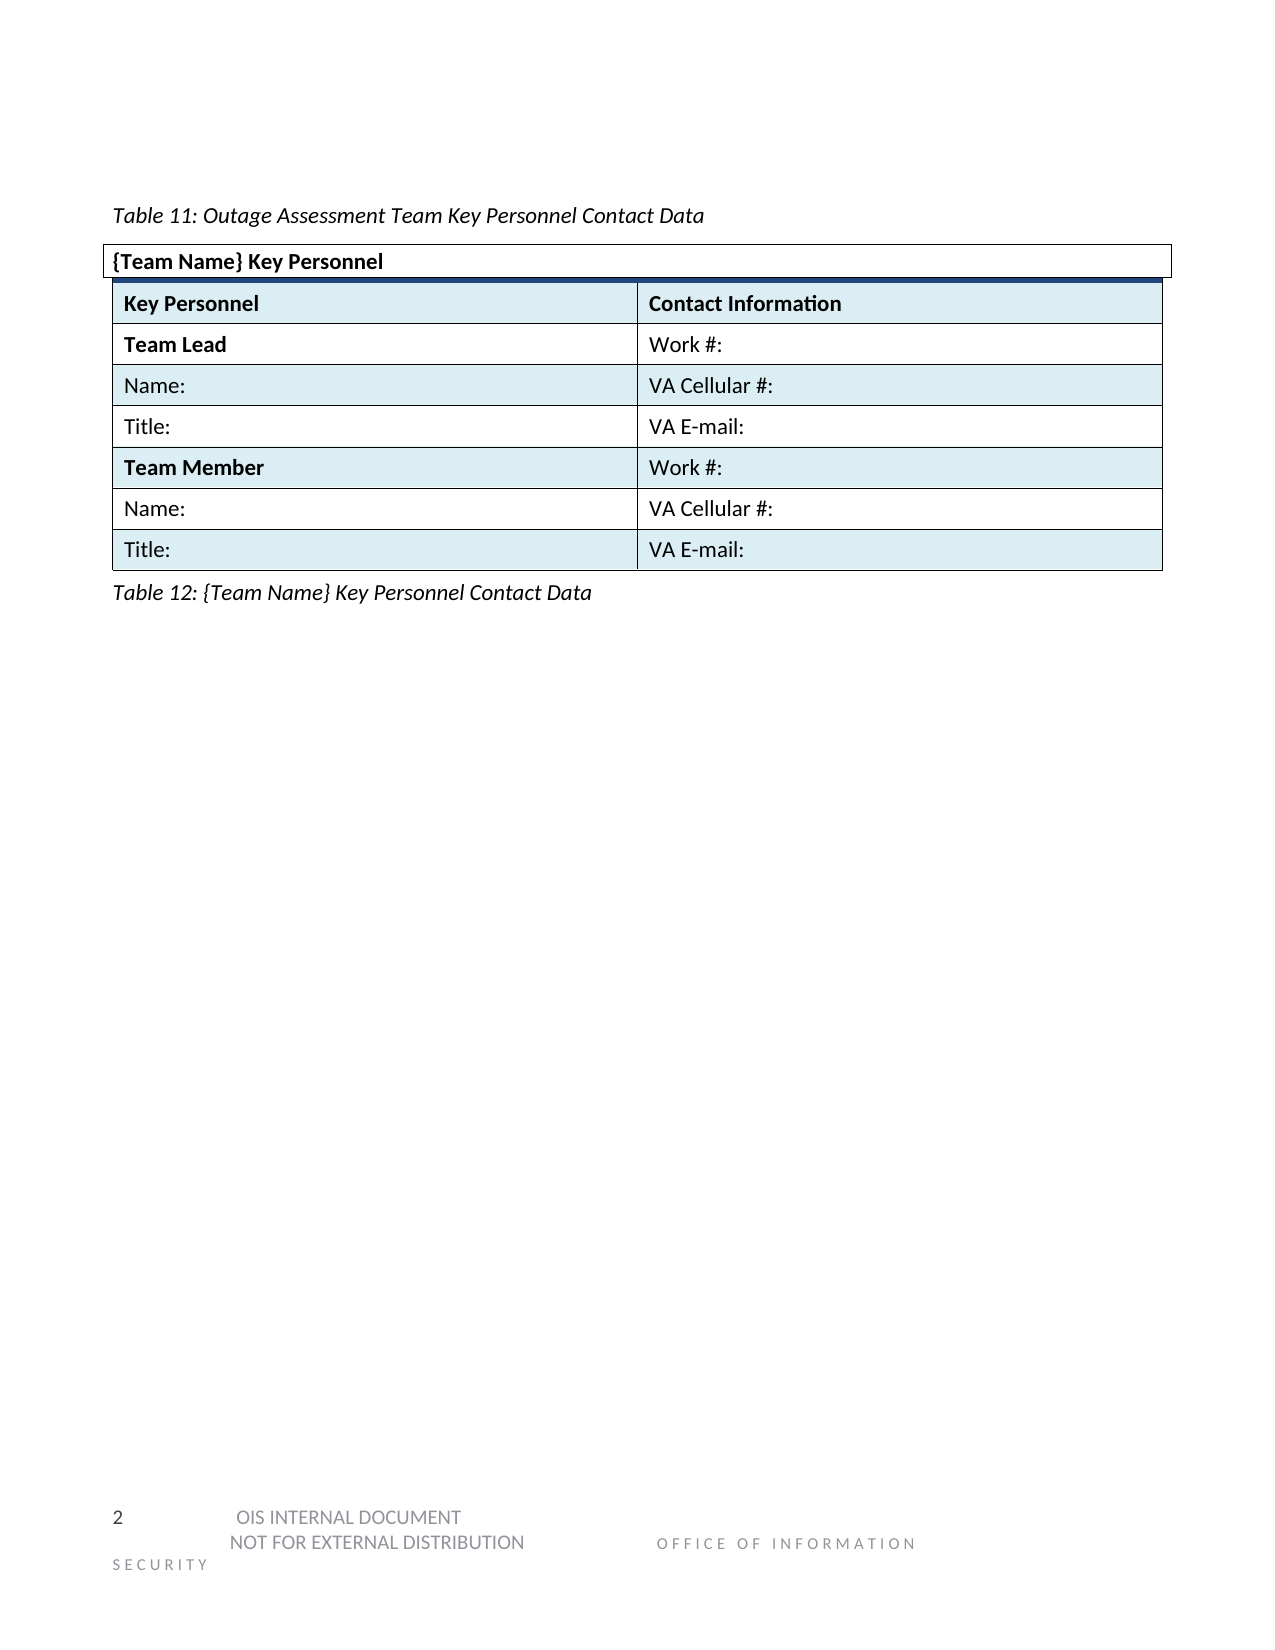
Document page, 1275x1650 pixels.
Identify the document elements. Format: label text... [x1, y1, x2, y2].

table_cell Title: [113, 406, 637, 446]
table_header Key Personnel [113, 283, 637, 323]
table_cell VA E-mail: [638, 406, 1162, 446]
table_cell VA Cellular #: [638, 489, 1162, 528]
table_cell Title: [113, 530, 637, 569]
table_cell Team Member [113, 448, 637, 487]
text Table 11: Outage Assessment Team Key Personnel Contact Data [112, 200, 1162, 229]
table_cell Work #: [638, 448, 1162, 487]
table_cell Name: [113, 365, 637, 405]
table_cell Name: [113, 489, 637, 528]
table_cell VA Cellular #: [638, 365, 1162, 405]
table_cell Team Lead [113, 324, 637, 364]
text Table 12: {Team Name} Key Personnel Contact Data [112, 577, 1162, 606]
text {Team Name} Key Personnel [104, 245, 1171, 277]
table_cell VA E-mail: [638, 530, 1162, 569]
table_header Contact Information [638, 283, 1162, 323]
table_cell Work #: [638, 324, 1162, 364]
